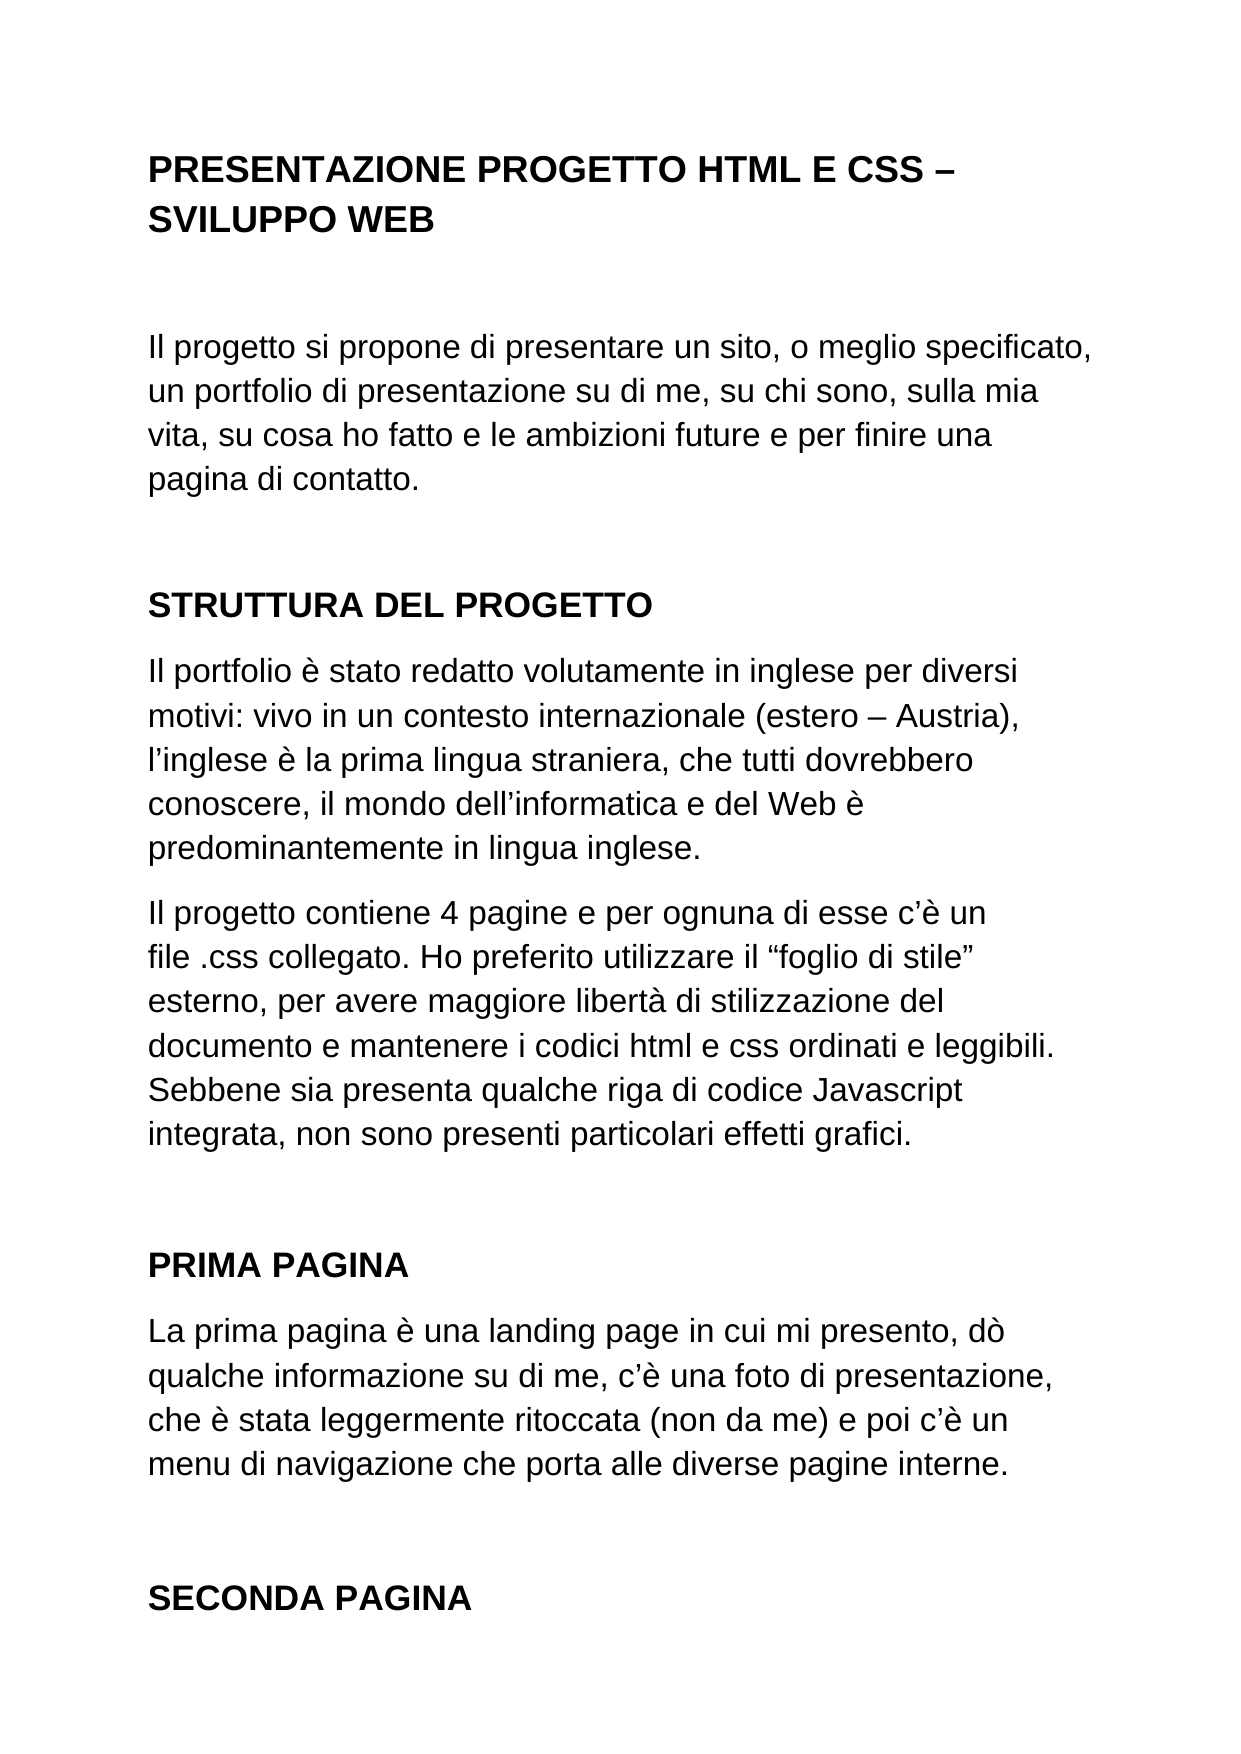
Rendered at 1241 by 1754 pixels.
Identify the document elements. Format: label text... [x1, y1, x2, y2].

text PRESENTAZIONE PROGETTO HTML E CSS – SVILUPPO WEB [148, 148, 1093, 240]
text Il progetto contiene 4 pagine e per ognuna di esse c’è un file .css collegato. Ho preferito utilizzare il “foglio di stile” esterno, per avere maggiore libertà di stilizzazione del documento e mantenere i codici html e css ordinati e leggibili. Sebbene sia presenta qualche riga di codice Javascript integrata, non sono presenti particolari effetti grafici. [148, 893, 1093, 1152]
text STRUTTURA DEL PROGETTO [148, 584, 1093, 624]
text Il progetto si propone di presentare un sito, o meglio specificato, un portfolio di presentazione su di me, su chi sono, sulla mia vita, su cosa ho fatto e le ambizioni future e per finire una pagina di contatto. [148, 327, 1093, 498]
text La prima pagina è una landing page in cui mi presento, dò qualche informazione su di me, c’è una foto di presentazione, che è stata leggermente ritoccata (non da me) e poi c’è un menu di navigazione che porta alle diverse pagine interne. [148, 1312, 1093, 1482]
text Il portfolio è stato redatto volutamente in inglese per diversi motivi: vivo in un contesto internazionale (estero – Austria), l’inglese è la prima lingua straniera, che tutti dovrebbero conoscere, il mondo dell’informatica e del Web è predominantemente in lingua inglese. [148, 651, 1093, 867]
text PRIMA PAGINA [148, 1244, 1093, 1285]
text SECONDA PAGINA [148, 1577, 1093, 1617]
